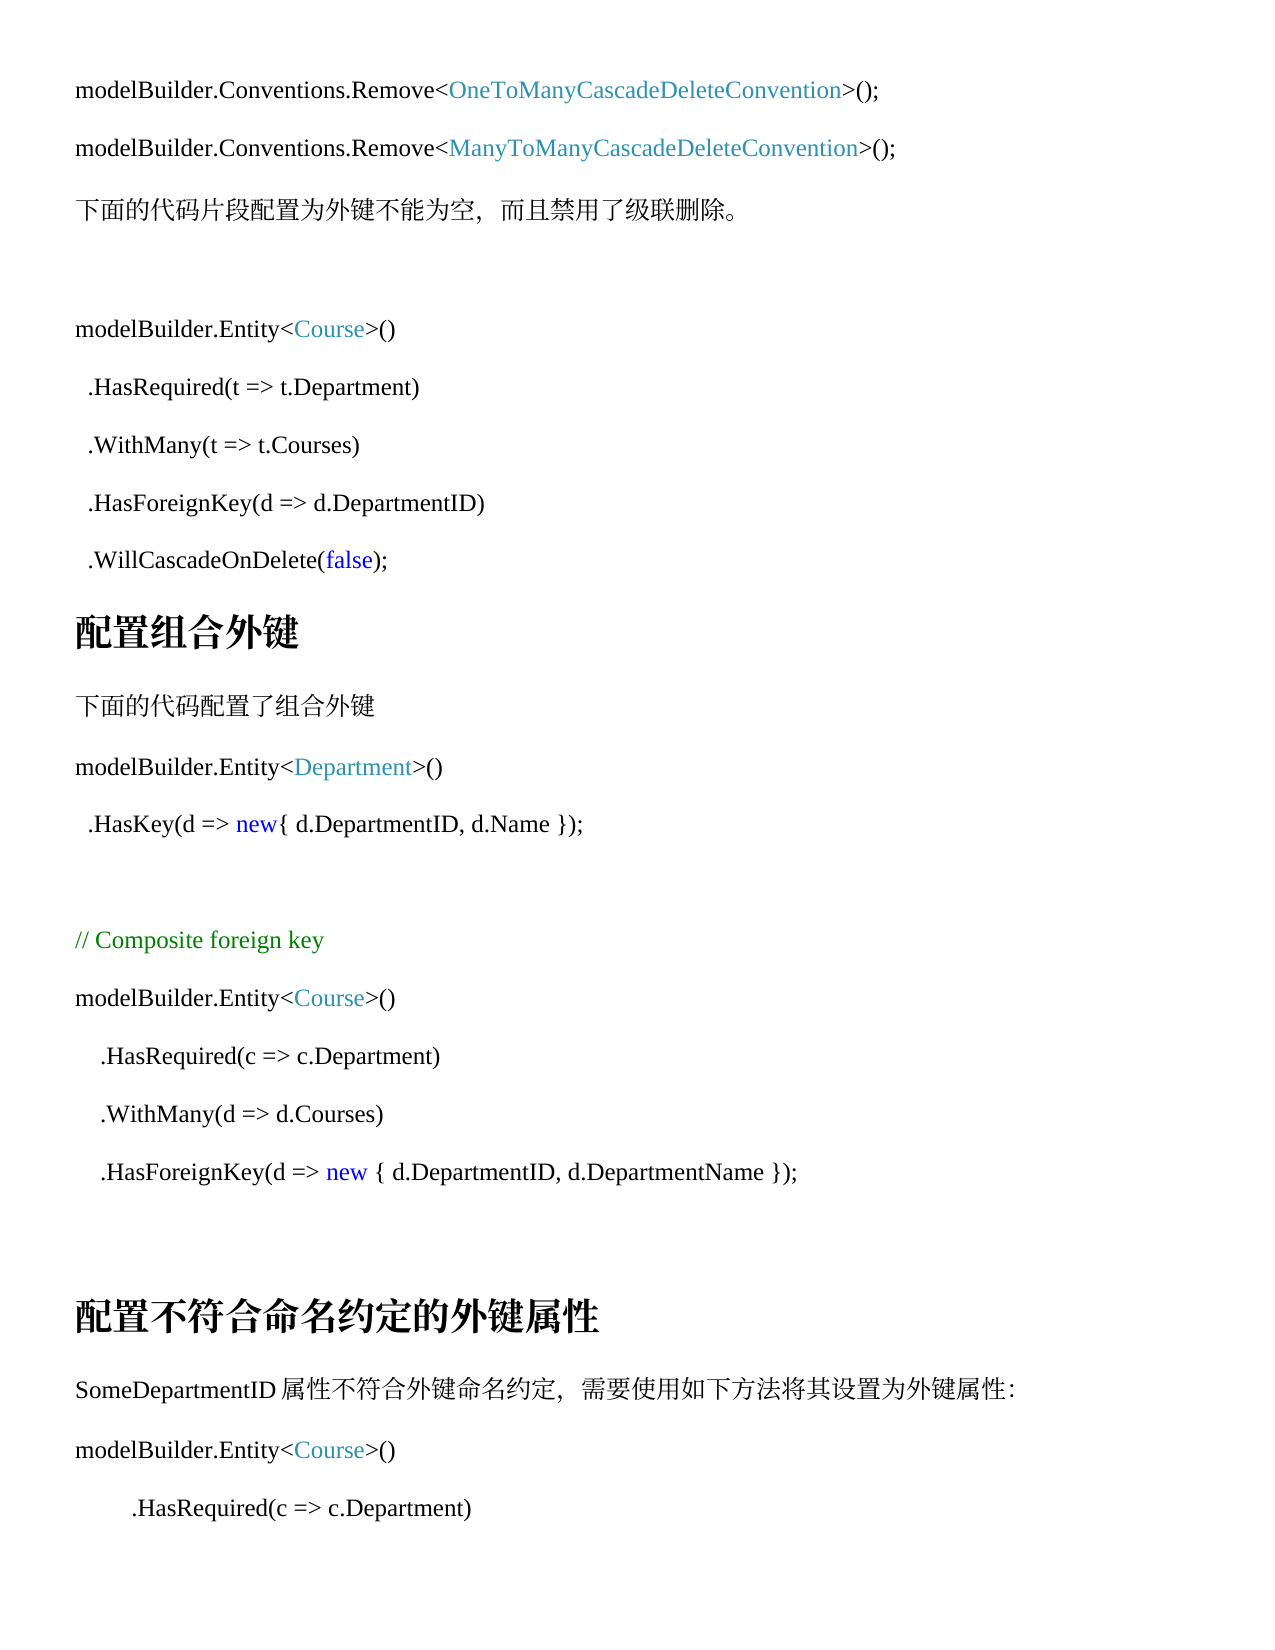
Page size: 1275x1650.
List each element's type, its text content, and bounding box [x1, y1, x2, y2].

text .WithMany(t => t.Courses) [75, 430, 1200, 458]
text .HasRequired(t => t.Department) [75, 372, 1200, 401]
text 下面的代码片段配置为外键不能为空，而且禁用了级联删除。 [75, 191, 1200, 227]
text .HasRequired(c => c.Department) [75, 1493, 1200, 1522]
text modelBuilder.Entity<Course>() [75, 983, 1200, 1012]
text .HasForeignKey(d => new { d.DepartmentID, d.DepartmentName }); [75, 1157, 1200, 1186]
text .HasKey(d => new{ d.DepartmentID, d.Name }); [75, 809, 1200, 838]
text modelBuilder.Conventions.Remove<ManyToManyCascadeDeleteConvention>(); [75, 133, 1200, 162]
text modelBuilder.Conventions.Remove<OneToManyCascadeDeleteConvention>(); [75, 75, 1200, 104]
text 下面的代码配置了组合外键 [75, 686, 1200, 722]
text .HasRequired(c => c.Department) [75, 1041, 1200, 1070]
text .WithMany(d => d.Courses) [75, 1099, 1200, 1128]
text .HasForeignKey(d => d.DepartmentID) [75, 488, 1200, 516]
text modelBuilder.Entity<Department>() [75, 752, 1200, 780]
text // Composite foreign key [75, 925, 1200, 954]
text .WillCascadeOnDelete(false); [75, 546, 1200, 574]
text 配置组合外键 [75, 603, 1200, 657]
text modelBuilder.Entity<Course>() [75, 314, 1200, 343]
text SomeDepartmentID属性不符合外键命名约定，需要使用如下方法将其设置为外键属性： [75, 1370, 1200, 1406]
text modelBuilder.Entity<Course>() [75, 1435, 1200, 1464]
text 配置不符合命名约定的外键属性 [75, 1287, 1200, 1341]
